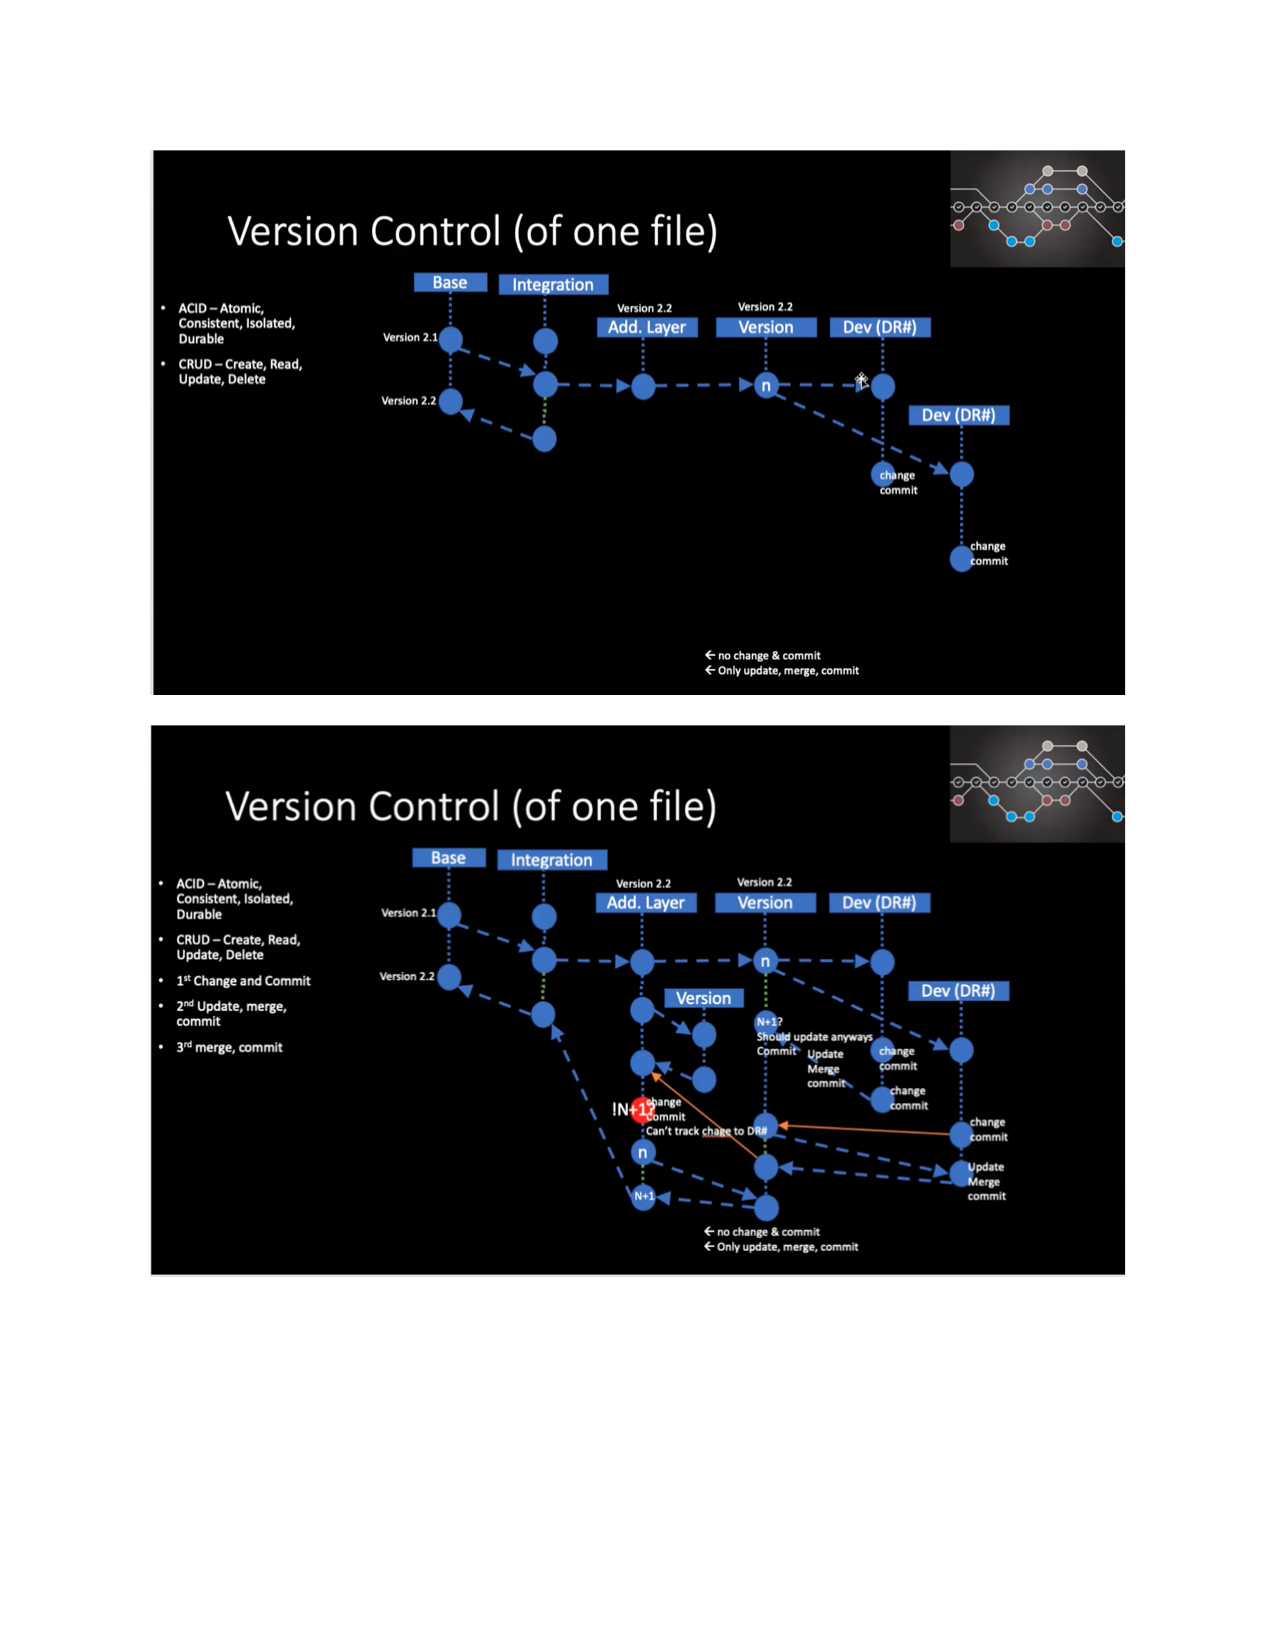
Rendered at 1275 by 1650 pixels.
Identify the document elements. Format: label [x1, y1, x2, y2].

picture [150, 150, 1125, 695]
picture [150, 725, 1125, 1277]
